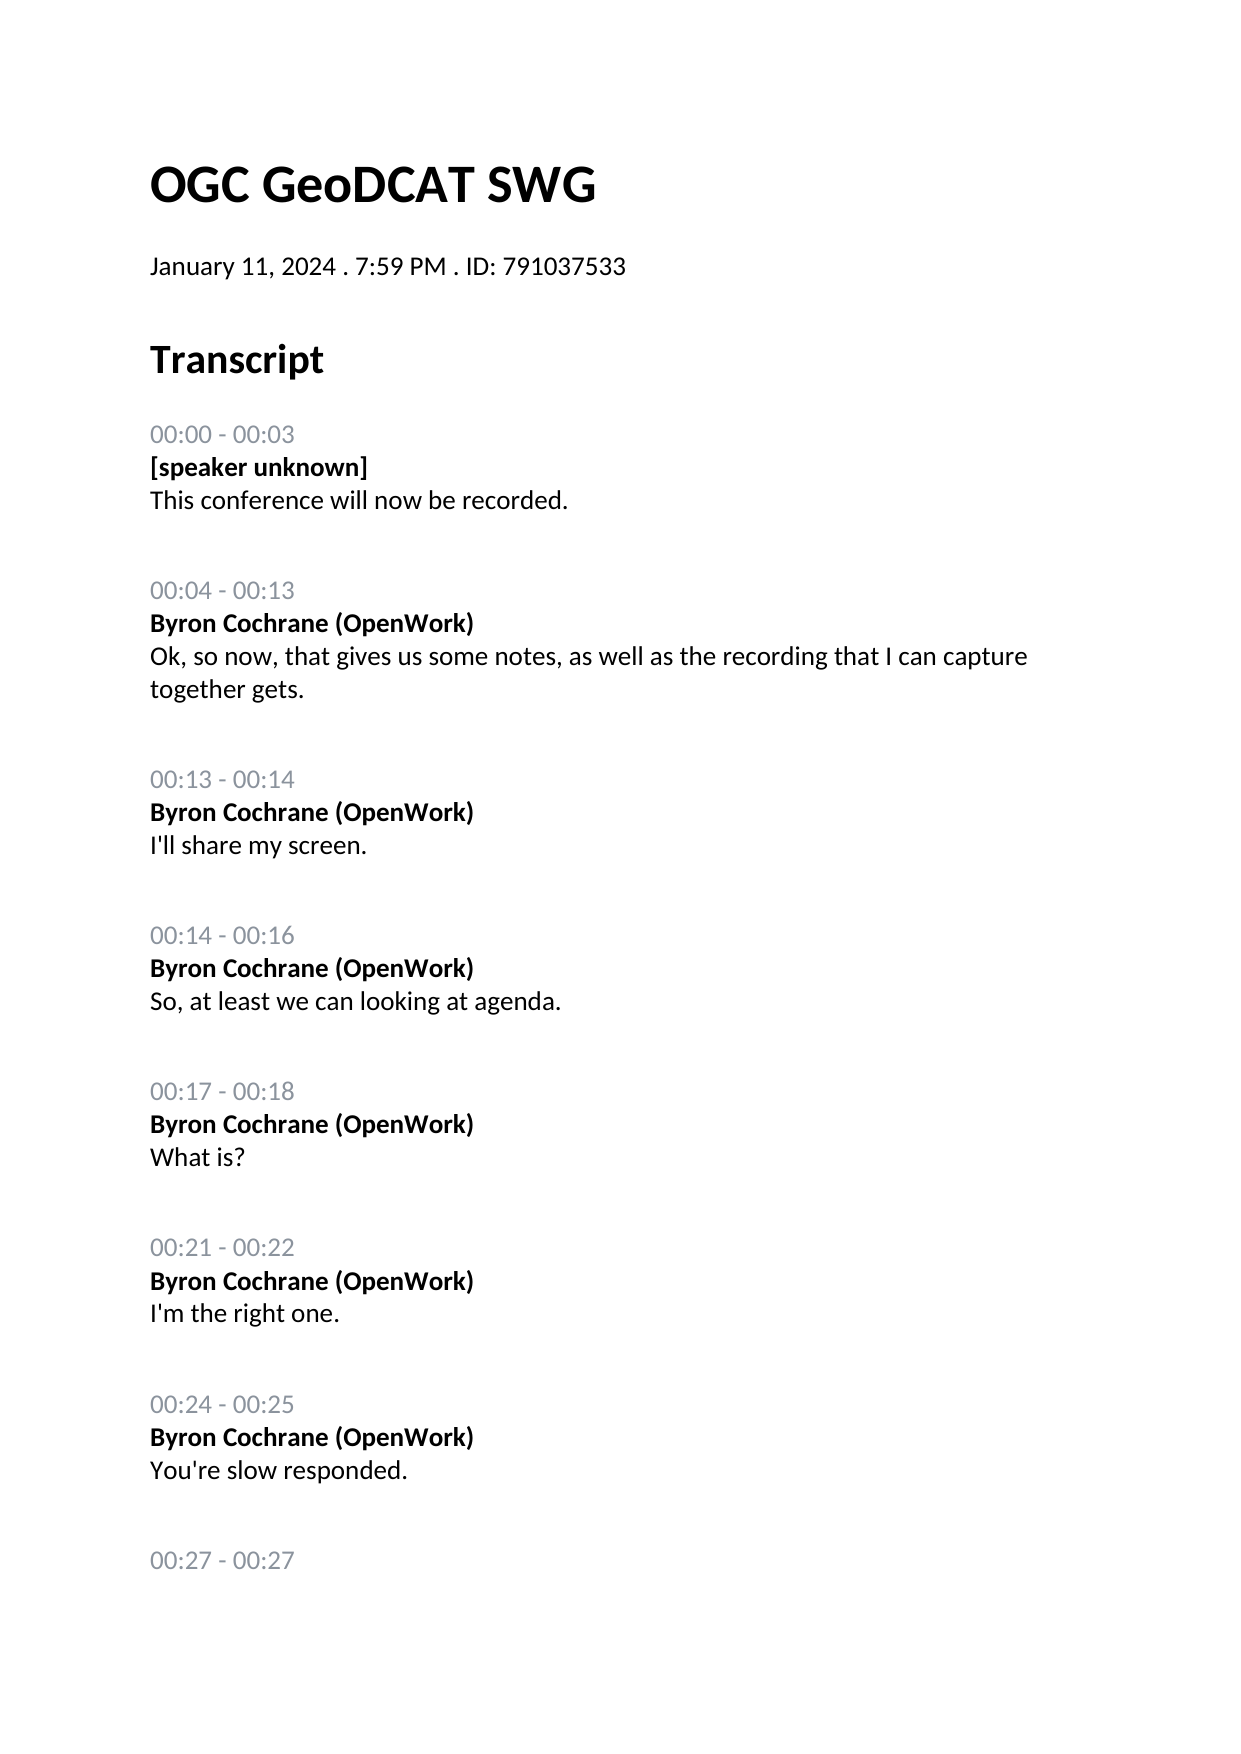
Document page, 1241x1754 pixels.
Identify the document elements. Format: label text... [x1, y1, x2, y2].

text 00:00 - 00:03 [speaker unknown] This conference will now be recorded. [150, 384, 1090, 540]
text OGC GeoDCAT SWG January 11, 2024 . 7:59 PM . ID: 791037533 Transcript [150, 150, 1090, 384]
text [150, 1510, 1090, 1576]
text 00:04 - 00:13 Byron Cochrane (OpenWork) Ok, so now, that gives us some notes, as well as the recording that I can capture together gets. [150, 540, 1090, 729]
text 00:13 - 00:14 Byron Cochrane (OpenWork) I'll share my screen. [150, 729, 1090, 885]
text 00:24 - 00:25 Byron Cochrane (OpenWork) You're slow responded. [150, 1354, 1090, 1510]
text 00:17 - 00:18 Byron Cochrane (OpenWork) What is? [150, 1041, 1090, 1198]
text 00:14 - 00:16 Byron Cochrane (OpenWork) So, at least we can looking at agenda. [150, 885, 1090, 1041]
text 00:21 - 00:22 Byron Cochrane (OpenWork) I'm the right one. [150, 1198, 1090, 1354]
